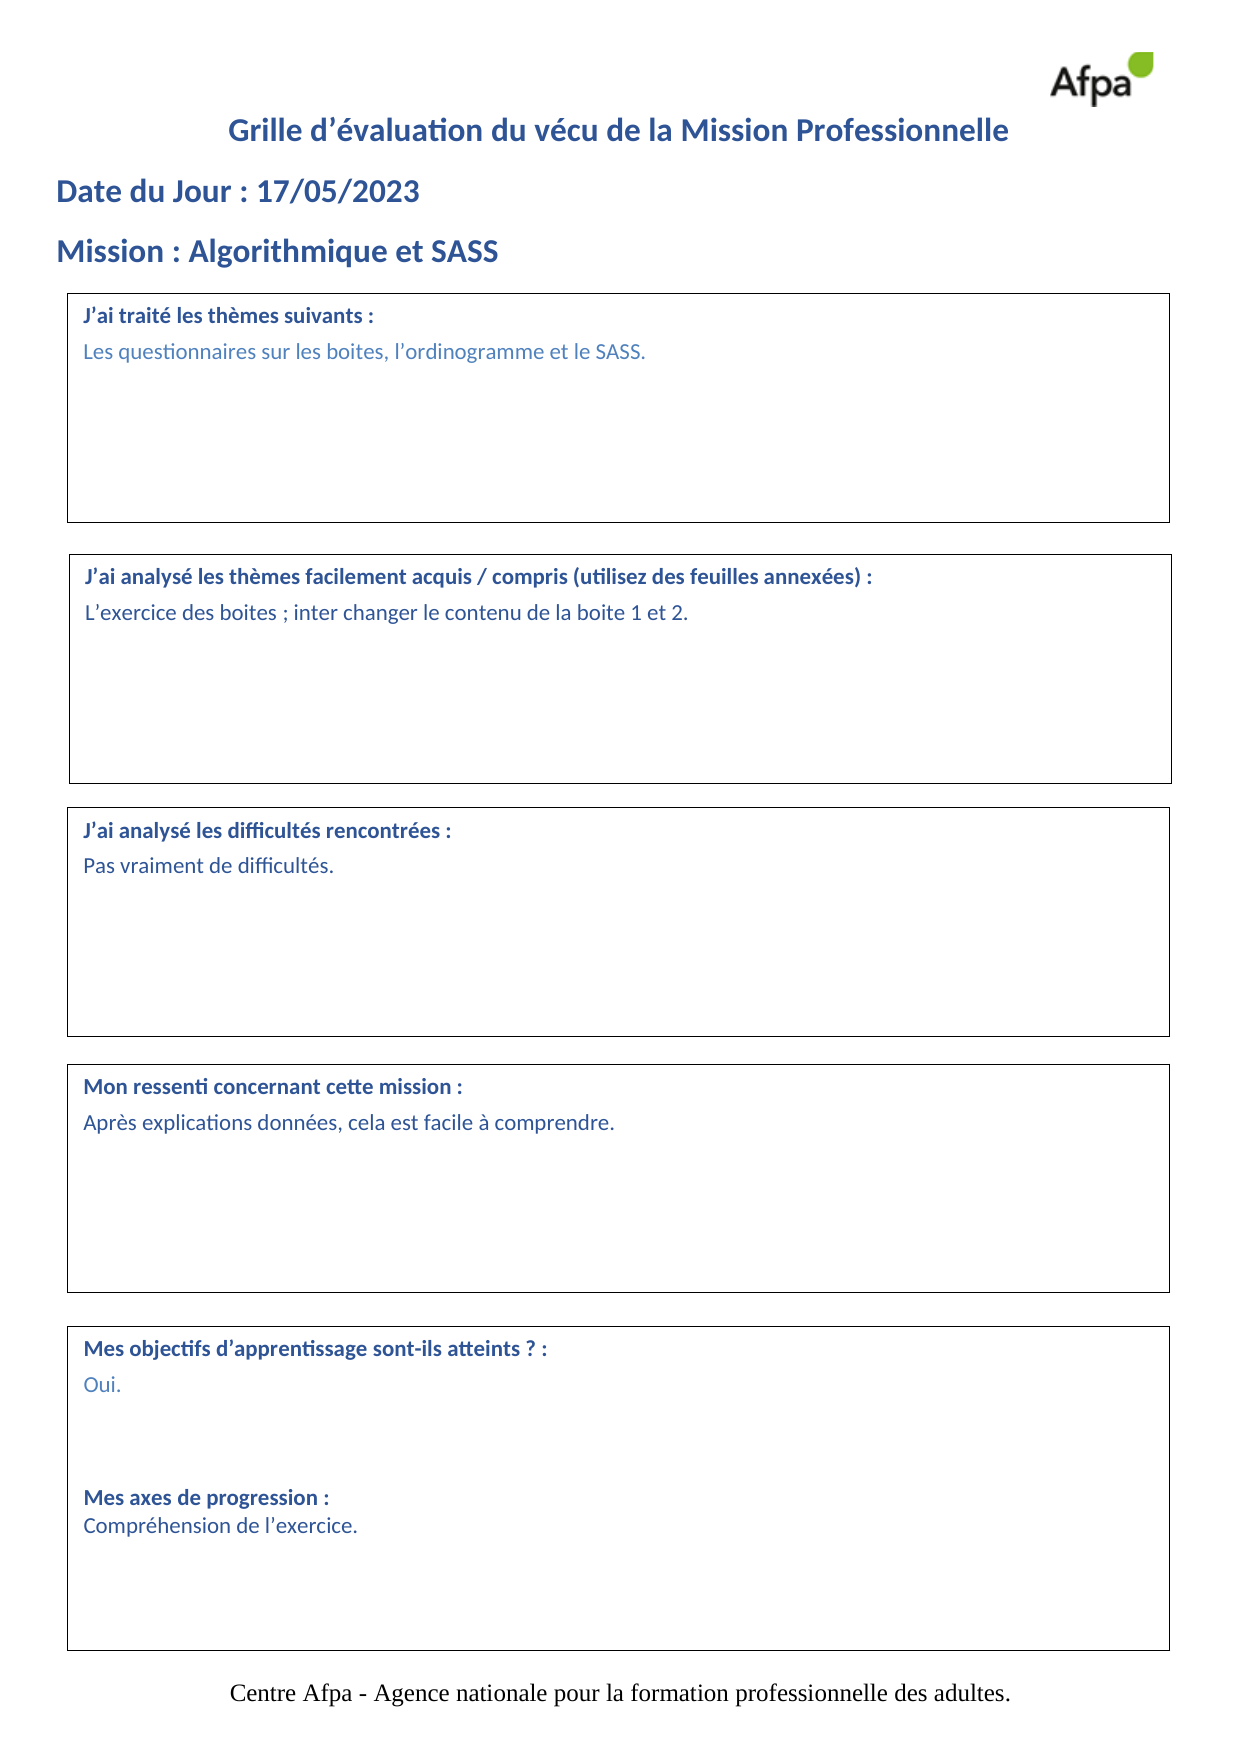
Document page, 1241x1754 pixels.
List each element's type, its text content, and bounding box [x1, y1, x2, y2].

title Date du Jour : 17/05/2023 [56, 170, 1012, 211]
title Grille d’évaluation du vécu de la Mission Professionnelle [225, 109, 1012, 150]
picture [1050, 52, 1154, 107]
title Mission : Algorithmique et SASS [56, 231, 1012, 271]
text Centre Afpa - Agence nationale pour la formation professionnelle des adultes. [227, 1678, 1013, 1706]
